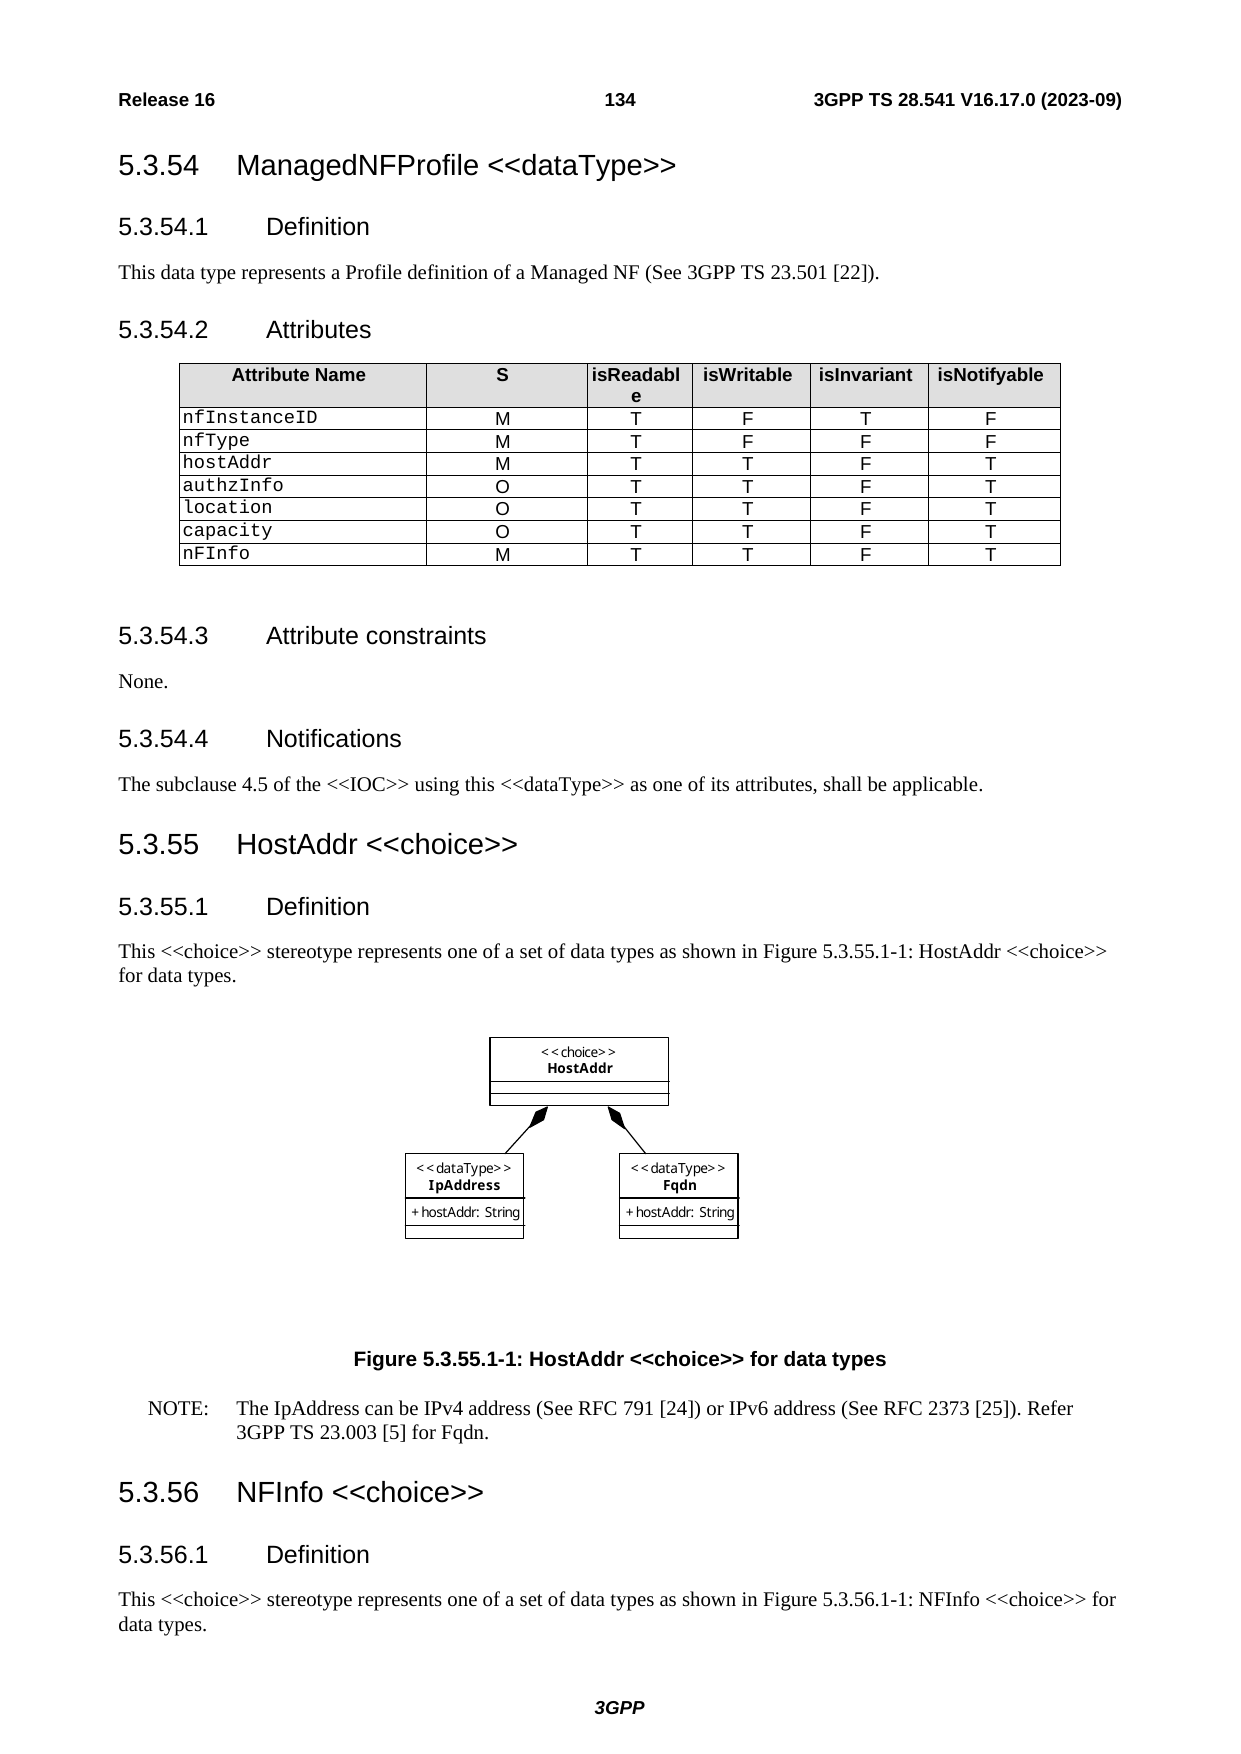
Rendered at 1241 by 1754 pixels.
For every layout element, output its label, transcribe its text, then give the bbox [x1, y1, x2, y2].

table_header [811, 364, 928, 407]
subtitle 5.3.55.1 Definition [118, 892, 1122, 921]
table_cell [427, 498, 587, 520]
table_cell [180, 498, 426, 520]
subtitle 5.3.56.1 Definition [118, 1540, 1122, 1569]
text The subclause 4.5 of the <<IOC>> using this <<dataType>> as one of its attributes, shall be applicable. [118, 772, 1122, 796]
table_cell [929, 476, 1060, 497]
text This <<choice>> stereotype represents one of a set of data types as shown in Figure 5.3.55.1-1: HostAddr <<choice>> for data types. [118, 939, 1122, 987]
subtitle 5.3.54 ManagedNFProfile <<dataType>> [118, 147, 1122, 181]
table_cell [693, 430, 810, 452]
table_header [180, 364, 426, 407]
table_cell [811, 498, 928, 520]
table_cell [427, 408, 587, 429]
subtitle 5.3.54.3 Attribute constraints [118, 621, 1122, 650]
subtitle 5.3.54.2 Attributes [118, 315, 1122, 344]
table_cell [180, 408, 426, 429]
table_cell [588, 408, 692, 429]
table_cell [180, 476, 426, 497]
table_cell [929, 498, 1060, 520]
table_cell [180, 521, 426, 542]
text NOTE: The IpAddress can be IPv4 address (See RFC 791 [24]) or IPv6 address (See RFC 2373 [25]). Refer 3GPP TS 23.003 [5] for Fqdn. [148, 1396, 1122, 1444]
subtitle 5.3.56 NFInfo <<choice>> [118, 1475, 1122, 1509]
text Figure 5.3.55.1-1: HostAddr <<choice>> for data types [118, 1347, 1122, 1371]
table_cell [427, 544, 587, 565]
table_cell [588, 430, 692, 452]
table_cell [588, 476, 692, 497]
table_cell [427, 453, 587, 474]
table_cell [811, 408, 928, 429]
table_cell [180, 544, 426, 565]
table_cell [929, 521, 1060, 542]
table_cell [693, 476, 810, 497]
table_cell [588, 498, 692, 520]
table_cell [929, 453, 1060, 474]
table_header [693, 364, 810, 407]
subtitle 5.3.54.1 Definition [118, 212, 1122, 241]
subtitle 5.3.55 HostAddr <<choice>> [118, 827, 1122, 861]
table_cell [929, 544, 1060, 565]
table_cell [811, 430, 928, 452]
text None. [118, 669, 1122, 693]
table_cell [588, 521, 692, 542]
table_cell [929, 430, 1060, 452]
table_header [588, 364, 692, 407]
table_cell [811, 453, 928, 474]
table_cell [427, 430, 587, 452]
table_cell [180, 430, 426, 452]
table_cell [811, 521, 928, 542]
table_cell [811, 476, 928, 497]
subtitle 5.3.54.4 Notifications [118, 724, 1122, 753]
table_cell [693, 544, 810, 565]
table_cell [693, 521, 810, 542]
text This <<choice>> stereotype represents one of a set of data types as shown in Figure 5.3.56.1-1: NFInfo <<choice>> for data types. [118, 1587, 1122, 1636]
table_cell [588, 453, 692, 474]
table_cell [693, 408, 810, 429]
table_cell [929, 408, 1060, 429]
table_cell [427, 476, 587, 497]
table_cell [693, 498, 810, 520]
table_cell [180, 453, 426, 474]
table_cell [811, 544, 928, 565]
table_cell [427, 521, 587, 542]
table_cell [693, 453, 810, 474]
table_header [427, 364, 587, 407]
text This data type represents a Profile definition of a Managed NF (See 3GPP TS 23.501 [22]). [118, 260, 1122, 284]
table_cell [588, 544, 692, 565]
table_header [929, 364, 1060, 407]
